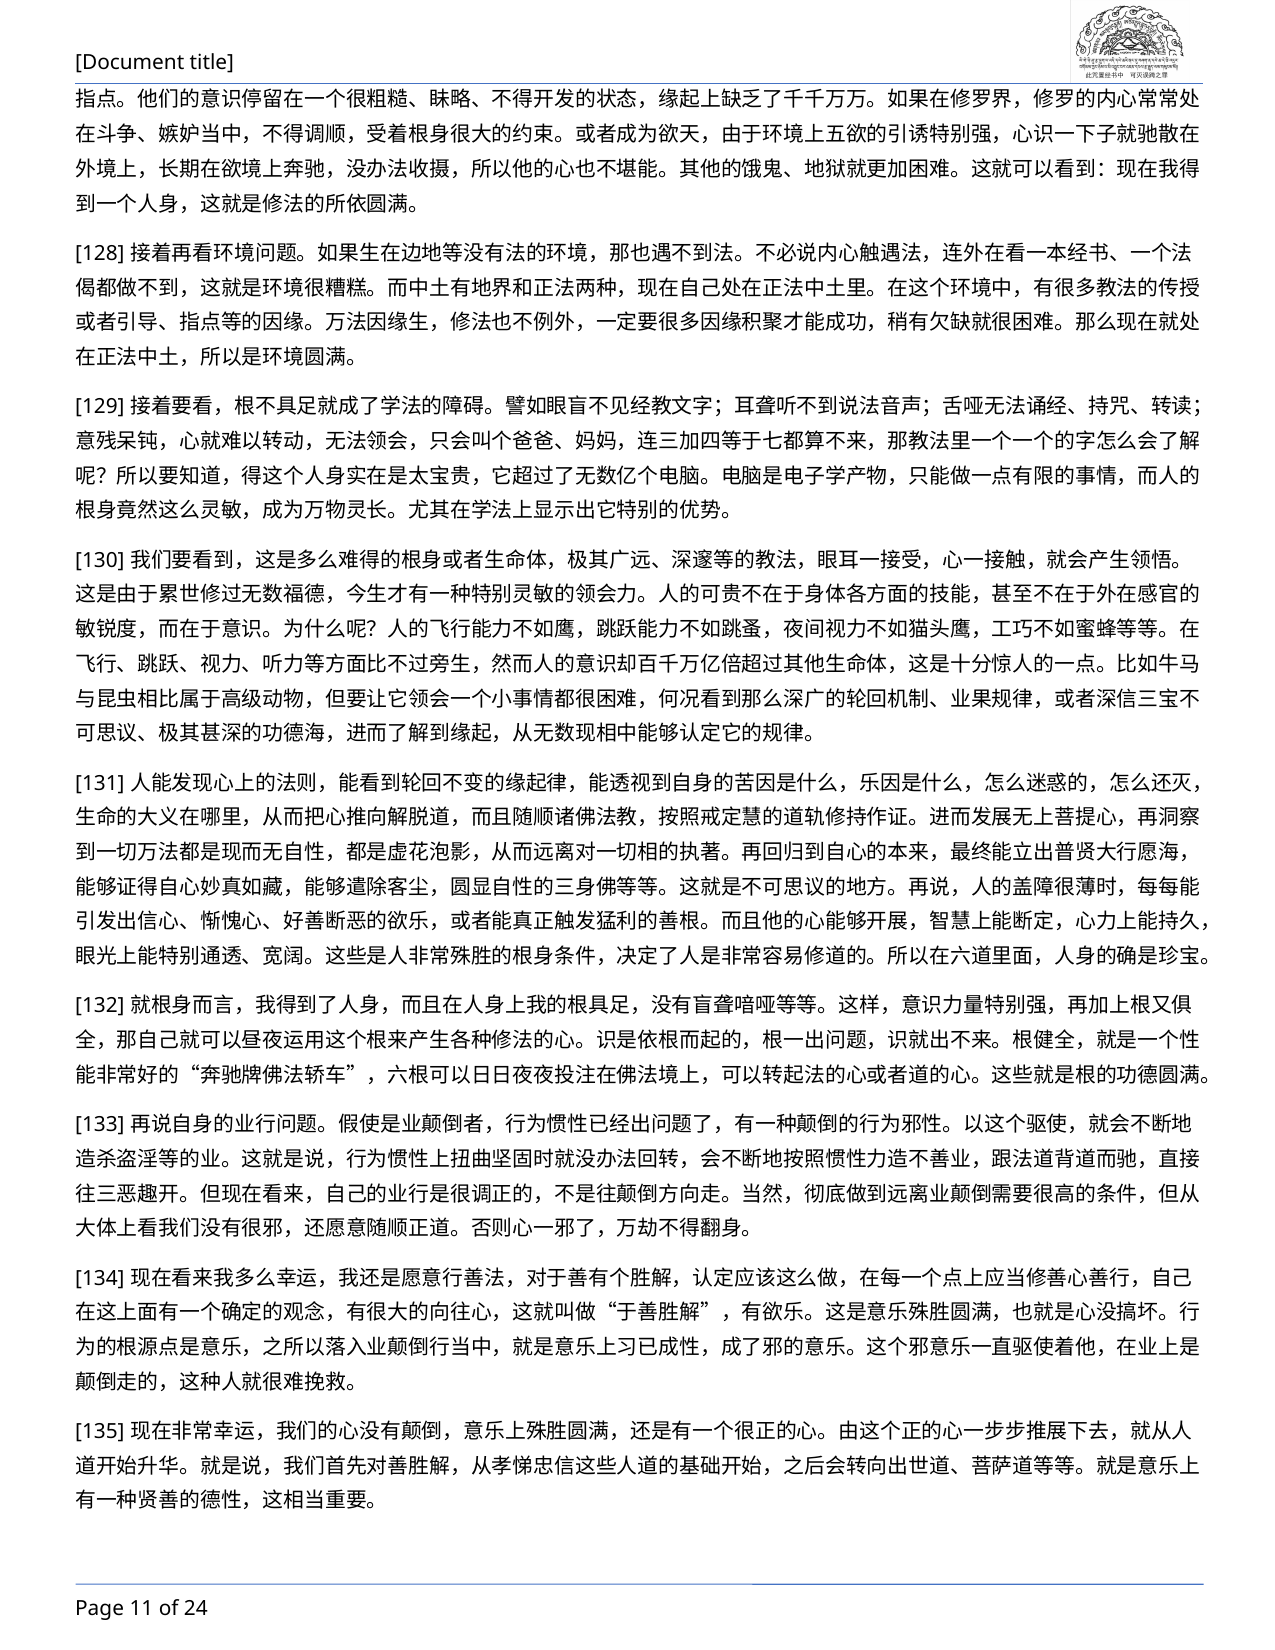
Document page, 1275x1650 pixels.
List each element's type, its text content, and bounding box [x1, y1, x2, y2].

text [128] 接着再看环境问题。如果生在边地等没有法的环境，那也遇不到法。不必说内心触遇法，连外在看一本经书、一个法偈都做不到，这就是环境很糟糕。而中土有地界和正法两种，现在自己处在正法中土里。在这个环境中，有很多教法的传授或者引导、指点等的因缘。万法因缘生，修法也不例外，一定要很多因缘积聚才能成功，稍有欠缺就很困难。那么现在就处在正法中土，所以是环境圆满。 [75, 236, 1200, 370]
text [131] 人能发现心上的法则，能看到轮回不变的缘起律，能透视到自身的苦因是什么，乐因是什么，怎么迷惑的，怎么还灭，生命的大义在哪里，从而把心推向解脱道，而且随顺诸佛法教，按照戒定慧的道轨修持作证。进而发展无上菩提心，再洞察到一切万法都是现而无自性，都是虚花泡影，从而远离对一切相的执著。再回归到自心的本来，最终能立出普贤大行愿海，能够证得自心妙真如藏，能够遣除客尘，圆显自性的三身佛等等。这就是不可思议的地方。再说，人的盖障很薄时，每每能引发出信心、惭愧心、好善断恶的欲乐，或者能真正触发猛利的善根。而且他的心能够开展，智慧上能断定，心力上能持久，眼光上能特别通透、宽阔。这些是人非常殊胜的根身条件，决定了人是非常容易修道的。所以在六道里面，人身的确是珍宝。 [75, 766, 1200, 969]
text [133] 再说自身的业行问题。假使是业颠倒者，行为惯性已经出问题了，有一种颠倒的行为邪性。以这个驱使，就会不断地造杀盗淫等的业。这就是说，行为惯性上扭曲坚固时就没办法回转，会不断地按照惯性力造不善业，跟法道背道而驰，直接往三恶趣开。但现在看来，自己的业行是很调正的，不是往颠倒方向走。当然，彻底做到远离业颠倒需要很高的条件，但从大体上看我们没有很邪，还愿意随顺正道。否则心一邪了，万劫不得翻身。 [75, 1107, 1200, 1242]
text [75, 83, 1200, 217]
text [135] 现在非常幸运，我们的心没有颠倒，意乐上殊胜圆满，还是有一个很正的心。由这个正的心一步步推展下去，就从人道开始升华。就是说，我们首先对善胜解，从孝悌忠信这些人道的基础开始，之后会转向出世道、菩萨道等等。就是意乐上有一种贤善的德性，这相当重要。 [75, 1414, 1200, 1514]
text [130] 我们要看到，这是多么难得的根身或者生命体，极其广远、深邃等的教法，眼耳一接受，心一接触，就会产生领悟。这是由于累世修过无数福德，今生才有一种特别灵敏的领会力。人的可贵不在于身体各方面的技能，甚至不在于外在感官的敏锐度，而在于意识。为什么呢？人的飞行能力不如鹰，跳跃能力不如跳蚤，夜间视力不如猫头鹰，工巧不如蜜蜂等等。在飞行、跳跃、视力、听力等方面比不过旁生，然而人的意识却百千万亿倍超过其他生命体，这是十分惊人的一点。比如牛马与昆虫相比属于高级动物，但要让它领会一个小事情都很困难，何况看到那么深广的轮回机制、业果规律，或者深信三宝不可思议、极其甚深的功德海，进而了解到缘起，从无数现相中能够认定它的规律。 [75, 543, 1200, 747]
text [129] 接着要看，根不具足就成了学法的障碍。譬如眼盲不见经教文字；耳聋听不到说法音声；舌哑无法诵经、持咒、转读；意残呆钝，心就难以转动，无法领会，只会叫个爸爸、妈妈，连三加四等于七都算不来，那教法里一个一个的字怎么会了解呢？所以要知道，得这个人身实在是太宝贵，它超过了无数亿个电脑。电脑是电子学产物，只能做一点有限的事情，而人的根身竟然这么灵敏，成为万物灵长。尤其在学法上显示出它特别的优势。 [75, 389, 1200, 524]
text [132] 就根身而言，我得到了人身，而且在人身上我的根具足，没有盲聋喑哑等等。这样，意识力量特别强，再加上根又俱全，那自己就可以昼夜运用这个根来产生各种修法的心。识是依根而起的，根一出问题，识就出不来。根健全，就是一个性能非常好的“奔驰牌佛法轿车”，六根可以日日夜夜投注在佛法境上，可以转起法的心或者道的心。这些就是根的功德圆满。 [75, 988, 1200, 1088]
picture [1070, 0, 1190, 83]
text [134] 现在看来我多么幸运，我还是愿意行善法，对于善有个胜解，认定应该这么做，在每一个点上应当修善心善行，自己在这上面有一个确定的观念，有很大的向往心，这就叫做“于善胜解”，有欲乐。这是意乐殊胜圆满，也就是心没搞坏。行为的根源点是意乐，之所以落入业颠倒行当中，就是意乐上习已成性，成了邪的意乐。这个邪意乐一直驱使着他，在业上是颠倒走的，这种人就很难挽救。 [75, 1261, 1200, 1395]
